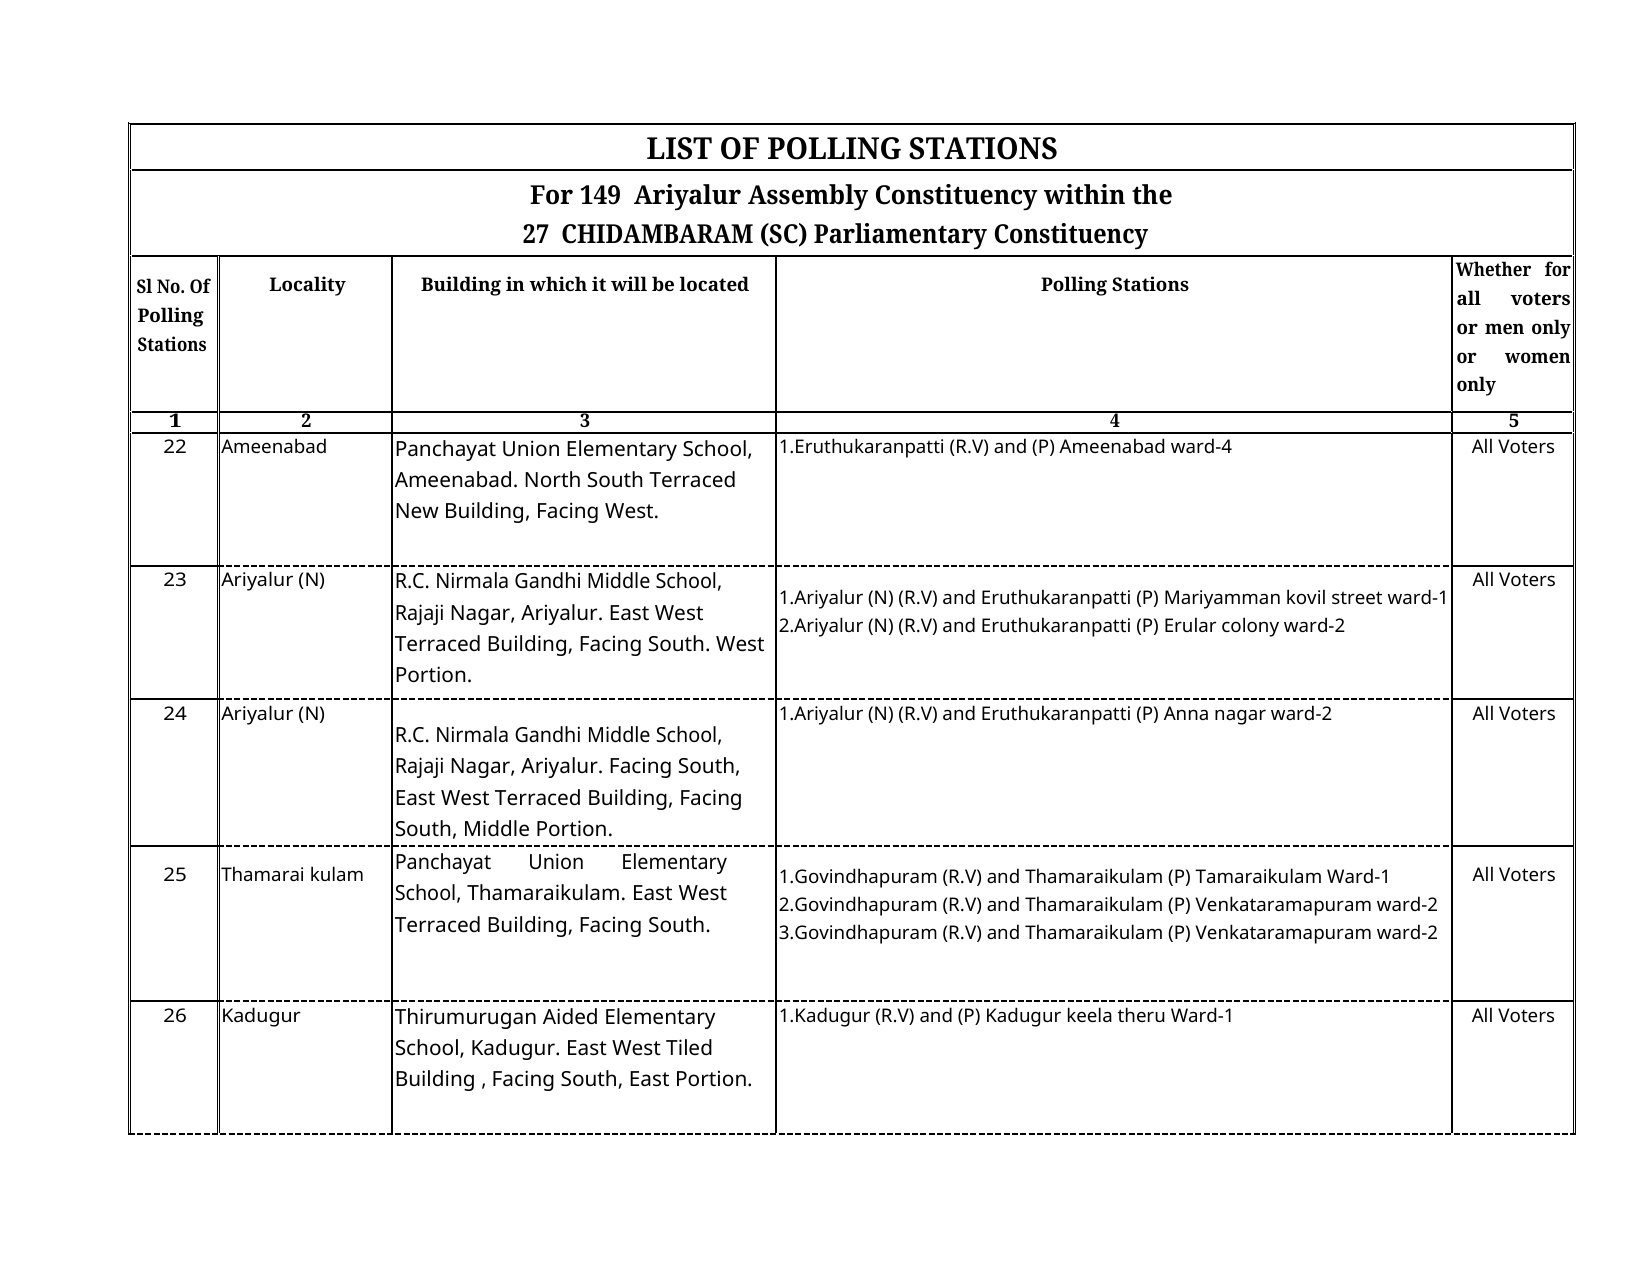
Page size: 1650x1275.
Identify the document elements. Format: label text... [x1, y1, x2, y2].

table_cell Whether for all voters or men only or women only [1453, 255, 1574, 411]
table_cell All Voters [1453, 567, 1573, 698]
table_cell 24 [131, 700, 217, 845]
table_cell All Voters [1453, 431, 1573, 564]
table_cell 1 [130, 411, 217, 431]
table_cell 1.Ariyalur (N) (R.V) and Eruthukaranpatti (P) Anna nagar ward‐2 [777, 698, 1451, 845]
table_cell All Voters [1453, 847, 1573, 1000]
table_cell Locality [220, 257, 391, 411]
table_cell R.C. Nirmala Gandhi Middle School, Rajaji Nagar, Ariyalur. East West Terraced Building, Facing South. West Portion. [393, 565, 775, 698]
table_cell For 149 ­ Ariyalur Assembly Constituency within the 27 ­ CHIDAMBARAM (SC) Parliamentary Constituency [130, 169, 1574, 254]
table_cell Polling Stations [777, 257, 1451, 411]
table_cell Panchayat Union Elementary School, Thamaraikulam. East West Terraced Building, Facing South. [393, 845, 775, 1000]
table_cell Panchayat Union Elementary School, Ameenabad. North South Terraced New Building, Facing West. [393, 434, 775, 564]
table_cell 1.Govindhapuram (R.V) and Thamaraikulam (P) Tamaraikulam Ward‐1 2.Govindhapuram (R.V) and Thamaraikulam (P) Venkataramapuram ward‐2 3.Govindhapuram (R.V) and Thamaraikulam (P) Venkataramapuram ward‐2 [777, 845, 1451, 1000]
table_cell 25 [131, 847, 217, 1000]
table_cell Kadugur [220, 1000, 391, 1133]
table_cell Thamarai kulam [220, 845, 391, 1000]
table_cell 5 [1453, 411, 1574, 431]
table_cell 22 [131, 431, 217, 564]
table_cell 23 [131, 567, 217, 698]
table_cell Ariyalur (N) [220, 565, 391, 698]
table_cell 1.Eruthukaranpatti (R.V) and (P) Ameenabad ward‐4 [777, 434, 1451, 564]
table_cell Ameenabad [220, 434, 391, 564]
table_cell 1.Kadugur (R.V) and (P) Kadugur keela theru Ward‐1 [777, 1000, 1451, 1133]
table_cell 1.Ariyalur (N) (R.V) and Eruthukaranpatti (P) Mariyamman kovil street ward‐1 2.Ariyalur (N) (R.V) and Eruthukaranpatti (P) Erular colony ward‐2 [777, 565, 1451, 698]
table_cell 26 [131, 1002, 217, 1133]
table_cell Building in which it will be located [393, 257, 775, 411]
table_cell Sl No. Of Polling Stations [130, 255, 217, 411]
table_cell 4 [777, 413, 1451, 431]
table_cell 3 [393, 413, 775, 431]
table_cell R.C. Nirmala Gandhi Middle School, Rajaji Nagar, Ariyalur. Facing South, East West Terraced Building, Facing South, Middle Portion. [393, 698, 775, 845]
table_cell Ariyalur (N) [220, 698, 391, 845]
table_cell All Voters [1453, 1002, 1573, 1133]
table_cell Thirumurugan Aided Elementary School, Kadugur. East West Tiled Building , Facing South, East Portion. [393, 1000, 775, 1133]
table_header LIST OF POLLING STATIONS [131, 125, 1573, 169]
table_cell 2 [220, 413, 391, 431]
table_cell All Voters [1453, 700, 1573, 845]
